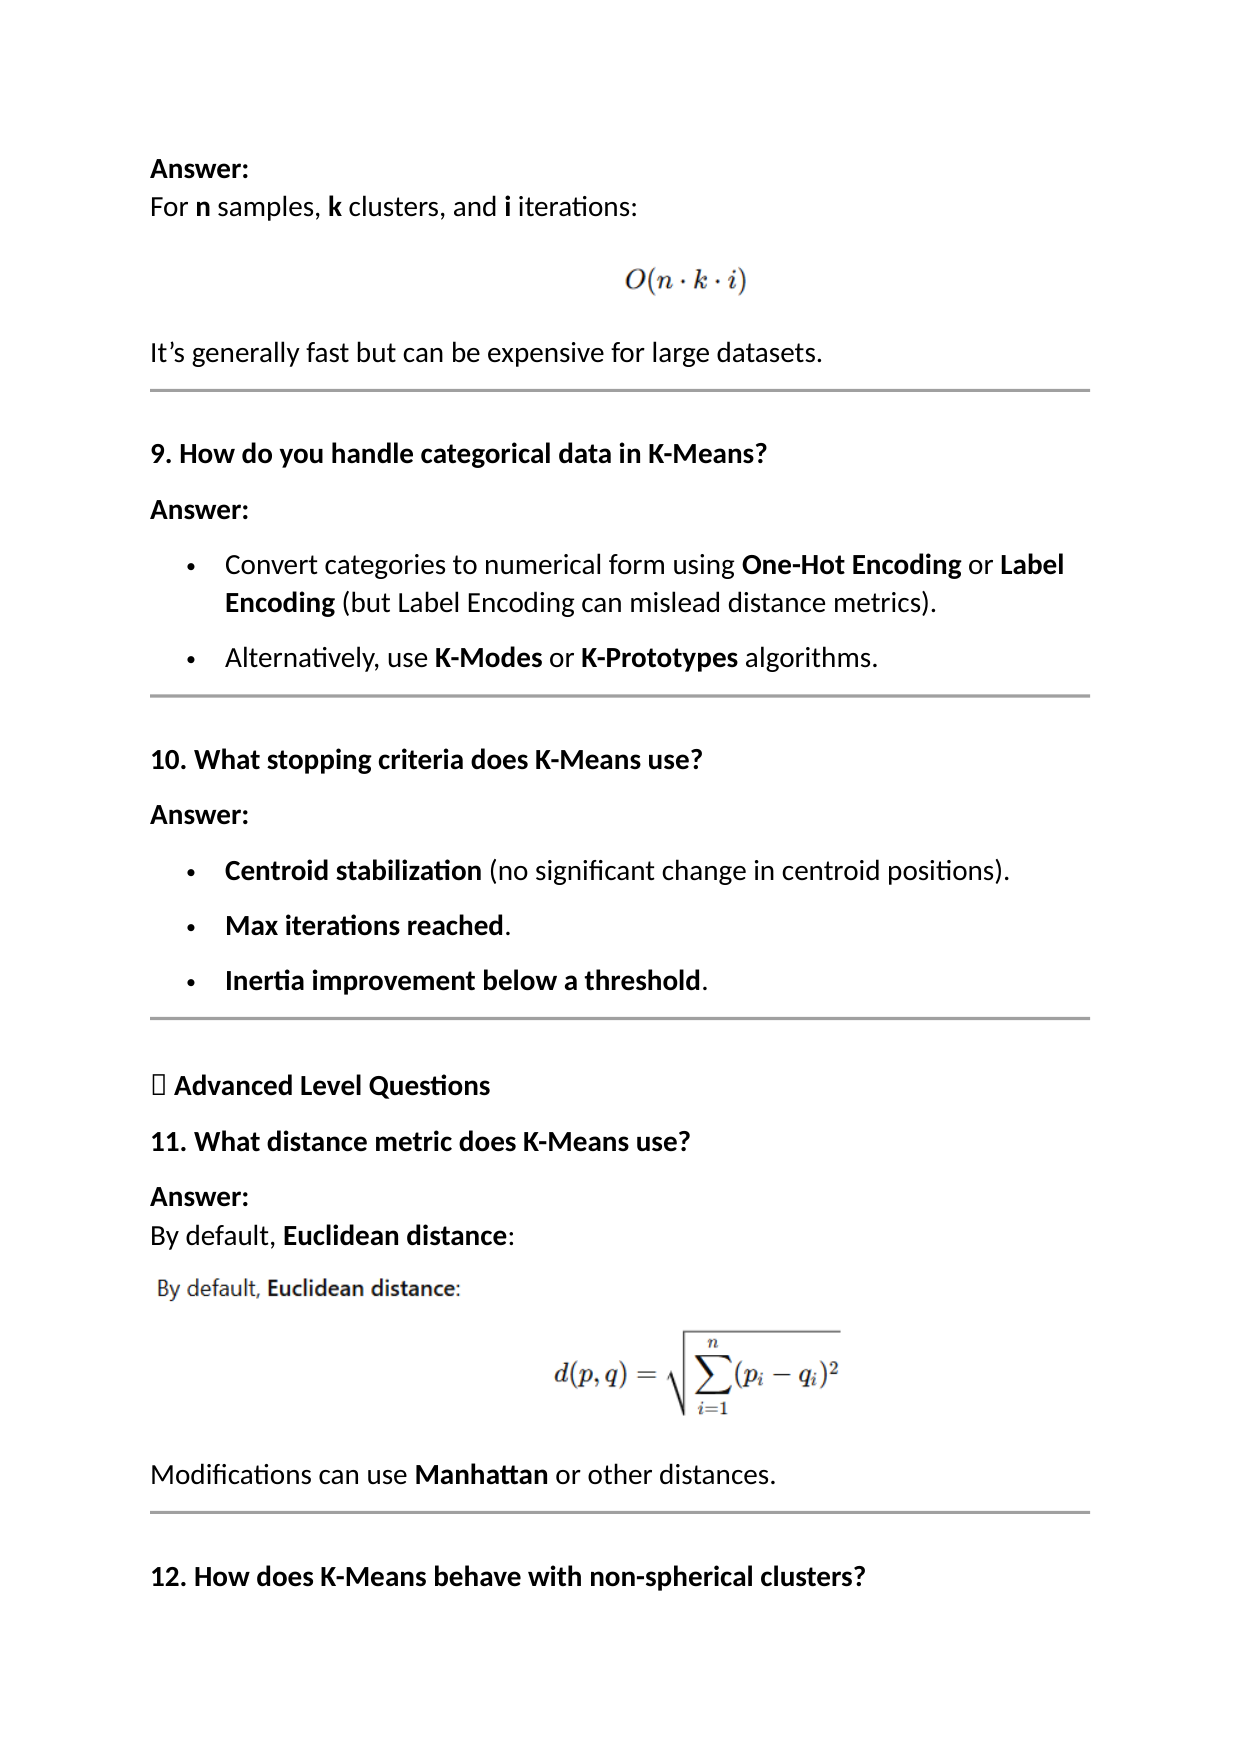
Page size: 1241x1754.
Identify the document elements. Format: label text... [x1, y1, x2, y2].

text 📌 Advanced Level Questions [150, 1064, 1090, 1103]
text It’s generally fast but can be expensive for large datasets. [150, 334, 1090, 369]
list Convert categories to numerical form using One-Hot Encoding or Label Encoding (but Label Encoding can mislead distance metrics). [187, 546, 1090, 620]
list Max iterations reached. [187, 907, 1090, 942]
text Answer: [150, 796, 1090, 832]
picture [150, 243, 836, 315]
text 9. How do you handle categorical data in K-Means? [150, 436, 1090, 471]
list Centroid stabilization (no significant change in centroid positions). [187, 852, 1090, 887]
text 10. What stopping criteria does K-Means use? [150, 741, 1090, 777]
list Alternatively, use K-Modes or K-Prototypes algorithms. [187, 639, 1090, 675]
text Modifications can use Manhattan or other distances. [150, 1456, 1090, 1491]
text Answer: [150, 491, 1090, 526]
text 11. What distance metric does K-Means use? [150, 1123, 1090, 1159]
text 12. How does K-Means behave with non-spherical clusters? [150, 1558, 1090, 1593]
text Answer: For n samples, k clusters, and i iterations: [150, 150, 1090, 224]
picture [150, 1271, 902, 1437]
list Inertia improvement below a threshold. [187, 962, 1090, 997]
text Answer: By default, Euclidean distance: [150, 1178, 1090, 1252]
